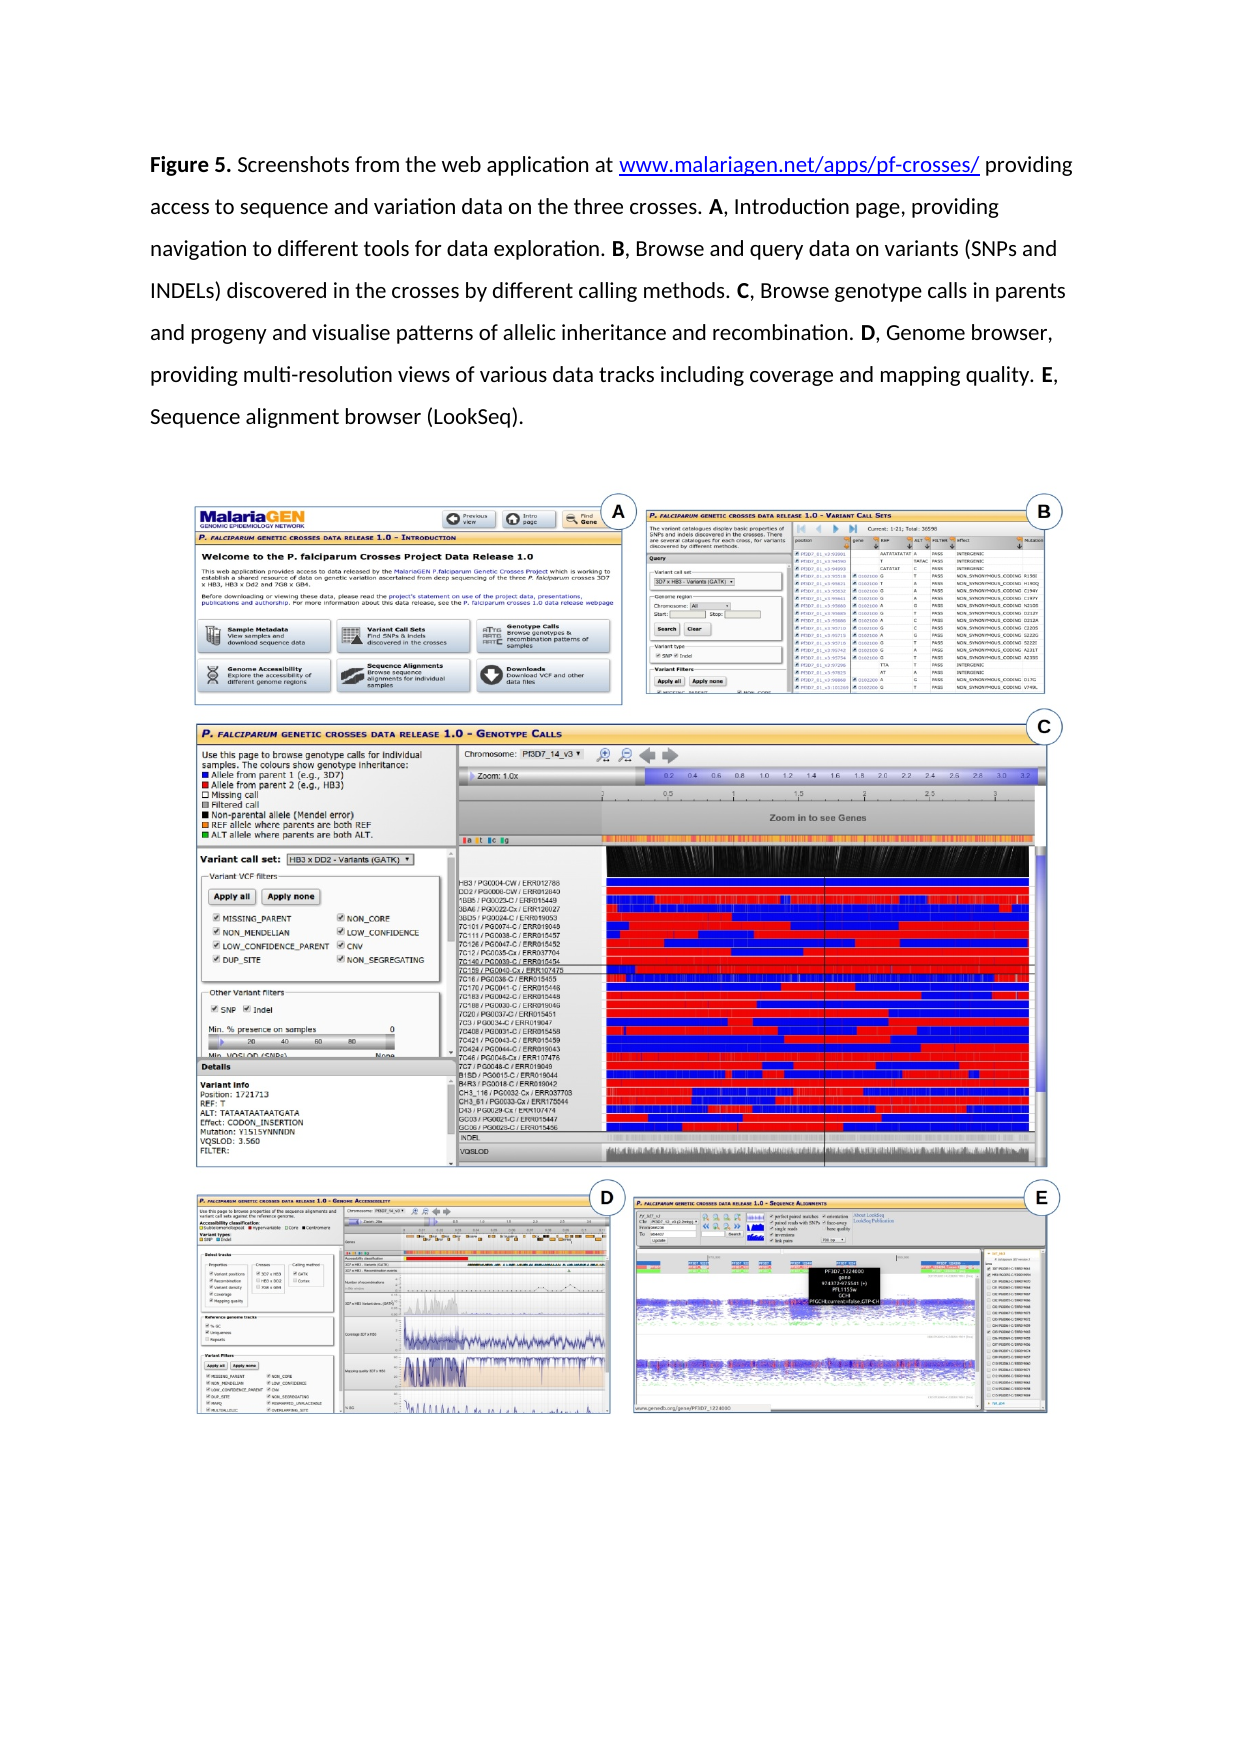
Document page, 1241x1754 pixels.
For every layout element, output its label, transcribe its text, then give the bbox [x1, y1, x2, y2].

text Figure 5. Screenshots from the web application at www.malariagen.net/apps/pf-crosses/ providing access to sequence and variation data on the three crosses. A, Introduction page, providing navigation to different tools for data exploration. B, Browse and query data on variants (SNPs and INDELs) discovered in the crosses by different calling methods. C, Browse genotype calls in parents and progeny and visualise patterns of allelic inheritance and recombination. D, Genome browser, providing multi-resolution views of various data tracks including coverage and mapping quality. E, Sequence alignment browser (LookSeq). [150, 150, 1090, 430]
picture [150, 464, 1091, 1450]
